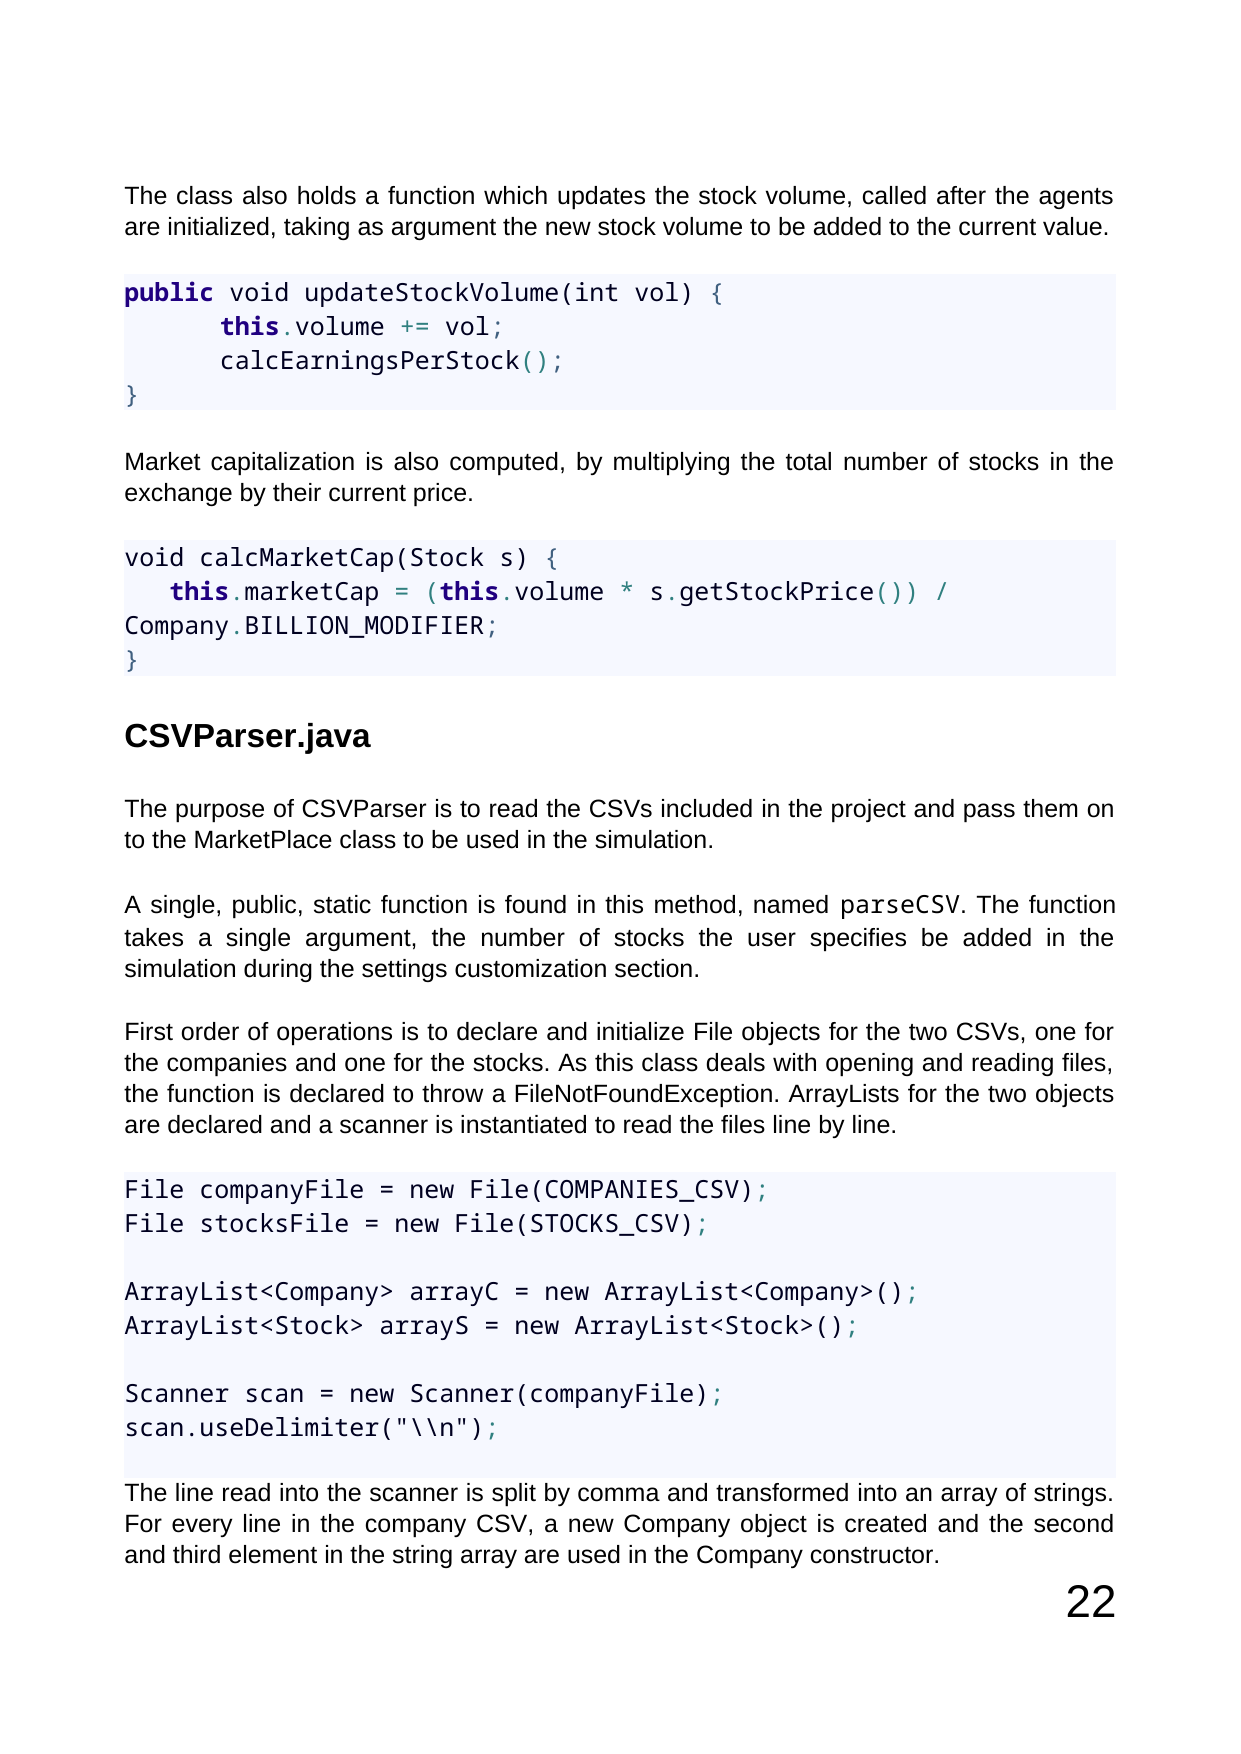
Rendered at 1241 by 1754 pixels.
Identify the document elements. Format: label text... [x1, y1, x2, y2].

text } [124, 376, 1116, 410]
text The purpose of CSVParser is to read the CSVs included in the project and pass them on to the MarketPlace class to be used in the simulation. [124, 794, 1116, 854]
text The class also holds a function which updates the stock volume, called after the agents are initialized, taking as argument the new stock volume to be added to the current value. [124, 181, 1116, 241]
text Market capitalization is also computed, by multiplying the total number of stocks in the exchange by their current price. [124, 447, 1116, 506]
text scan.useDelimiter("\\n"); [124, 1410, 1116, 1444]
text this.volume += vol; [124, 308, 1116, 342]
text ArrayList<Company> arrayC = new ArrayList<Company>(); [124, 1274, 1116, 1308]
text File stocksFile = new File(STOCKS_CSV); [124, 1206, 1116, 1240]
text First order of operations is to declare and initialize File objects for the two CSVs, one for the companies and one for the stocks. As this class deals with opening and reading files, the function is declared to throw a FileNotFoundException. ArrayLists for the two objects are declared and a scanner is instantiated to read the files line by line. [124, 1016, 1116, 1138]
text ArrayList<Stock> arrayS = new ArrayList<Stock>(); [124, 1308, 1116, 1342]
text public void updateStockVolume(int vol) { [124, 274, 1116, 308]
text File companyFile = new File(COMPANIES_CSV); [124, 1172, 1116, 1206]
text Scanner scan = new Scanner(companyFile); [124, 1376, 1116, 1410]
subtitle CSVParser.java [124, 716, 1116, 755]
text A single, public, static function is found in this method, named parseCSV. The function takes a single argument, the number of stocks the user specifies be added in the simulation during the settings customization section. [124, 887, 1116, 983]
text void calcMarketCap(Stock s) { [124, 540, 1116, 574]
text this.marketCap = (this.volume * s.getStockPrice()) / Company.BILLION_MODIFIER; [124, 574, 1116, 642]
text } [124, 642, 1116, 676]
text calcEarningsPerStock(); [124, 342, 1116, 376]
text The line read into the scanner is split by comma and transformed into an array of strings. For every line in the company CSV, a new Company object is created and the second and third element in the string array are used in the Company constructor. [124, 1478, 1116, 1569]
